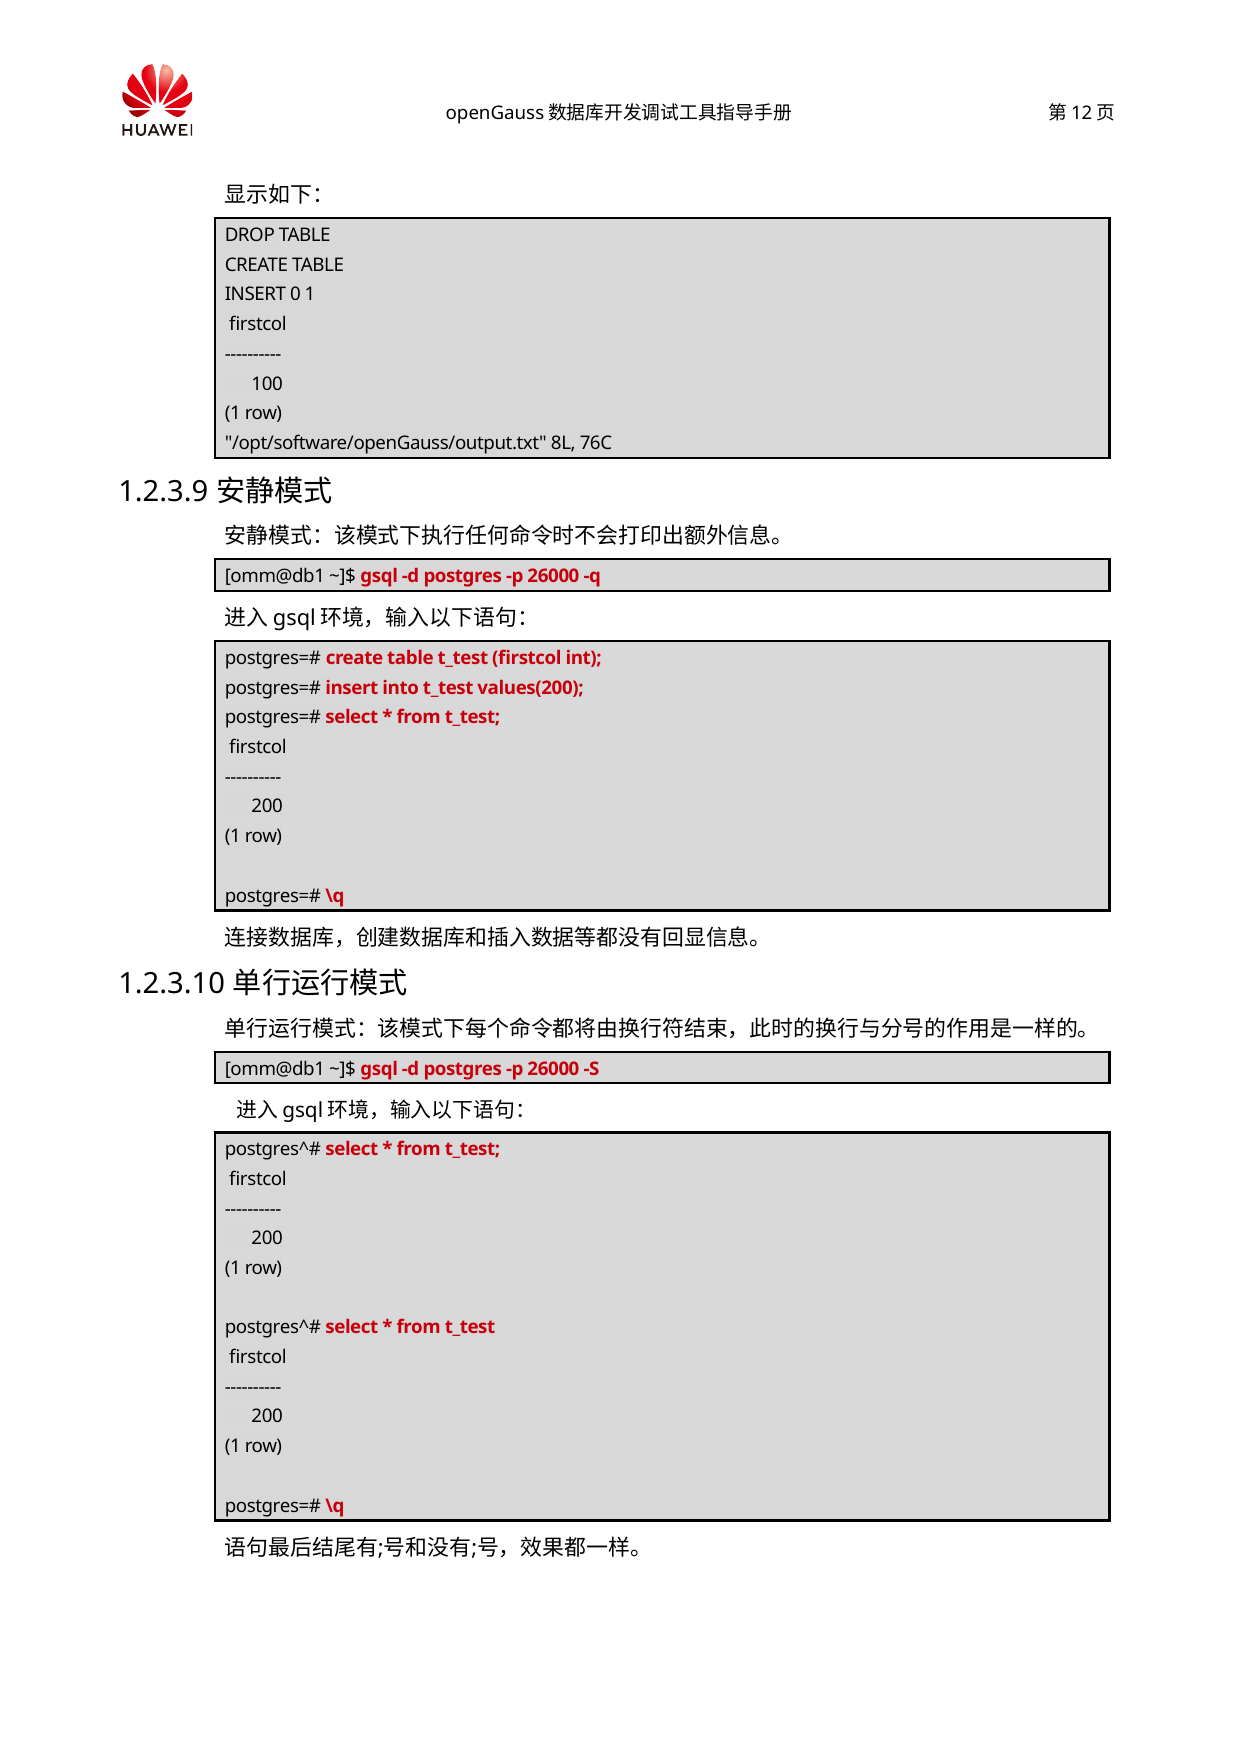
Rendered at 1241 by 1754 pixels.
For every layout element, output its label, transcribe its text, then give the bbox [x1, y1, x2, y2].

text postgres=# \q [216, 1488, 1108, 1519]
text 200 [216, 1221, 1108, 1250]
text firstcol [216, 1161, 1108, 1191]
text firstcol [216, 1339, 1108, 1369]
text ---------- [216, 1191, 1108, 1221]
text DROP TABLE [216, 219, 1108, 247]
text postgres^# select * from t_test; [216, 1134, 1108, 1161]
text 单行运行模式：该模式下每个命令都将由换行符结束，此时的换行与分号的作用是一样的。 [224, 1011, 1122, 1042]
text 200 [216, 789, 1108, 818]
text 语句最后结尾有;号和没有;号，效果都一样。 [224, 1530, 1122, 1562]
text [omm@db1 ~]$ gsql -d postgres -p 26000 -q [216, 560, 1108, 590]
text 200 [216, 1399, 1108, 1428]
text postgres=# create table t_test (firstcol int); [216, 642, 1108, 670]
text 安静模式：该模式下执行任何命令时不会打印出额外信息。 [224, 518, 1122, 549]
text firstcol [216, 306, 1108, 336]
text 连接数据库，创建数据库和插入数据等都没有回显信息。 [224, 920, 1122, 952]
text INSERT 0 1 [216, 277, 1108, 306]
text 100 [216, 366, 1108, 395]
text ---------- [216, 759, 1108, 789]
text ---------- [216, 336, 1108, 366]
text postgres=# insert into t_test values(200); [216, 670, 1108, 699]
text (1 row) [216, 1428, 1108, 1458]
text (1 row) [216, 818, 1108, 848]
text postgres^# select * from t_test [216, 1309, 1108, 1339]
subtitle 单行运行模式 [118, 960, 1122, 1002]
text (1 row) [216, 1250, 1108, 1280]
text (1 row) [216, 395, 1108, 425]
picture [122, 64, 193, 136]
text 显示如下： [224, 177, 1122, 209]
text 进入gsql环境，输入以下语句： [236, 1093, 1122, 1123]
text ---------- [216, 1369, 1108, 1399]
text firstcol [216, 729, 1108, 759]
text 进入gsql环境，输入以下语句： [224, 600, 1122, 632]
text postgres=# \q [216, 878, 1108, 909]
subtitle 安静模式 [118, 467, 1122, 509]
text "/opt/software/openGauss/output.txt" 8L, 76C [216, 425, 1108, 457]
text CREATE TABLE [216, 247, 1108, 277]
text [omm@db1 ~]$ gsql -d postgres -p 26000 -S [216, 1053, 1108, 1082]
text postgres=# select * from t_test; [216, 699, 1108, 729]
